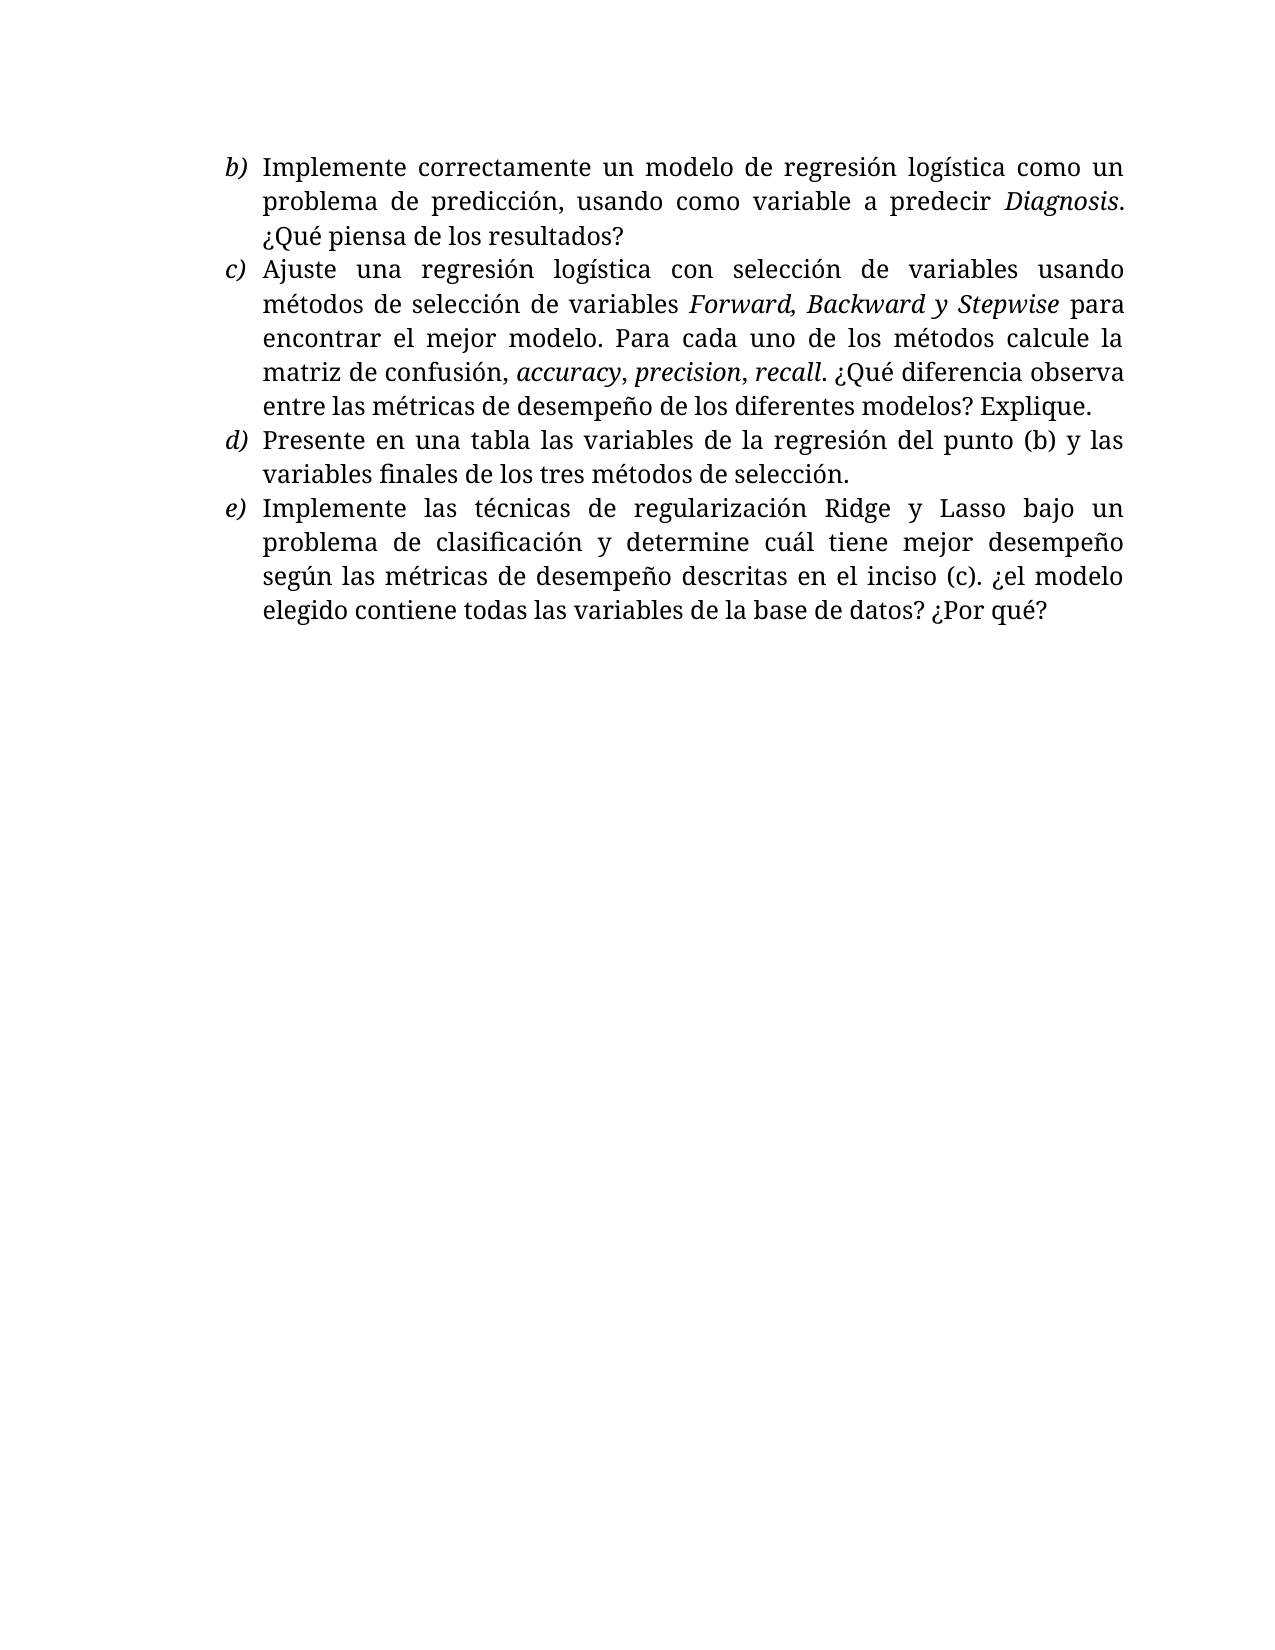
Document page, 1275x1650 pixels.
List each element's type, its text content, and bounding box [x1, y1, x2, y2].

list Ajuste una regresión logística con selección de variables usando métodos de selección de variables Forward, Backward y Stepwise para encontrar el mejor modelo. Para cada uno de los métodos calcule la matriz de confusión, accuracy, precision, recall. ¿Qué diferencia observa entre las métricas de desempeño de los diferentes modelos? Explique. [225, 252, 1125, 422]
list Implemente las técnicas de regularización Ridge y Lasso bajo un problema de clasificación y determine cuál tiene mejor desempeño según las métricas de desempeño descritas en el inciso (c). ¿el modelo elegido contiene todas las variables de la base de datos? ¿Por qué? [225, 491, 1125, 627]
list Presente en una tabla las variables de la regresión del punto (b) y las variables finales de los tres métodos de selección. [225, 422, 1125, 491]
list Implemente correctamente un modelo de regresión logística como un problema de predicción, usando como variable a predecir Diagnosis. ¿Qué piensa de los resultados? [225, 150, 1125, 252]
